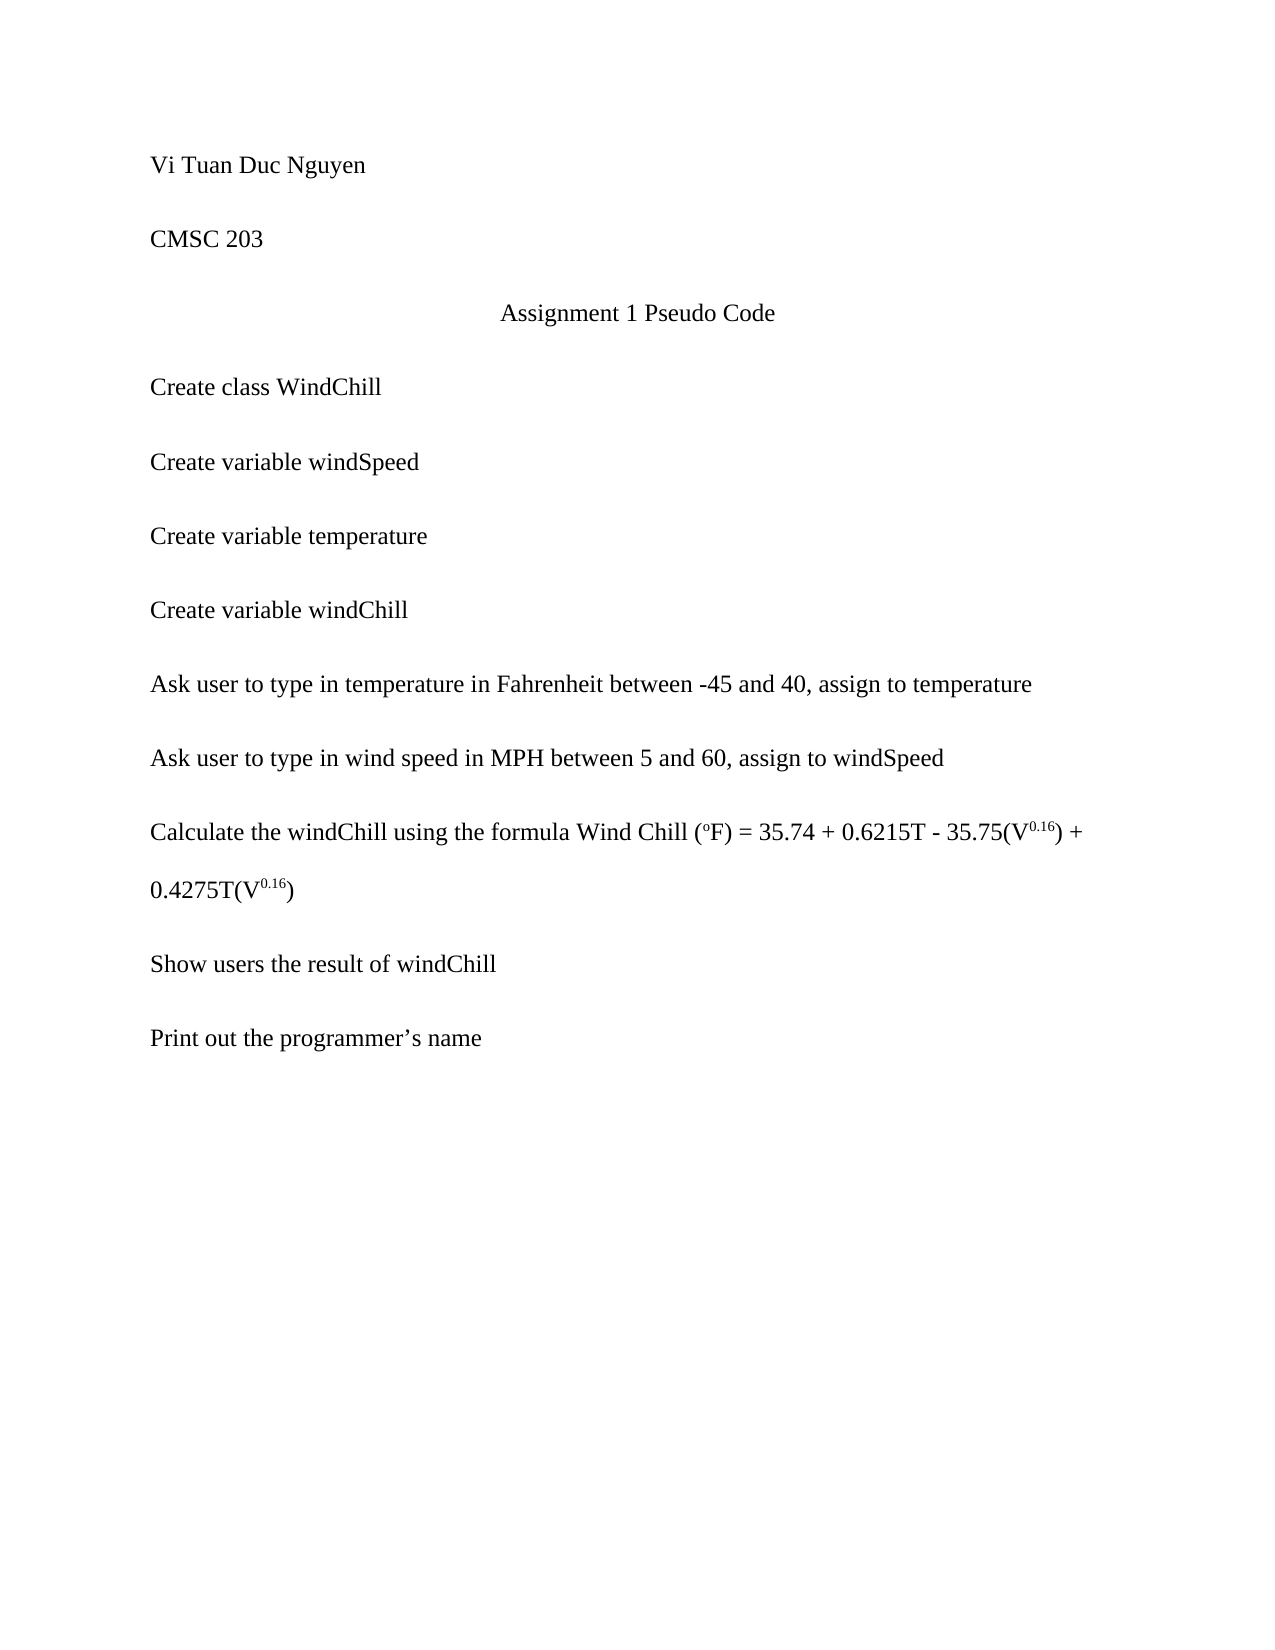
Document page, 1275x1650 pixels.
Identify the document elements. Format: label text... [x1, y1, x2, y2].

text Create variable temperature [150, 521, 1125, 549]
text CMSC 203 [150, 224, 1125, 253]
text Create variable windSpeed [150, 447, 1125, 475]
text Create variable windChill [150, 595, 1125, 624]
text Ask user to type in temperature in Fahrenheit between -45 and 40, assign to temperature [150, 669, 1125, 698]
text Print out the programmer’s name [150, 1023, 1125, 1052]
text Create class WindChill [150, 372, 1125, 401]
text Assignment 1 Pseudo Code [150, 298, 1125, 327]
text Ask user to type in wind speed in MPH between 5 and 60, assign to windSpeed [150, 743, 1125, 772]
text Calculate the windChill using the formula Wind Chill (oF) = 35.74 + 0.6215T - 35.75(V0.16) + 0.4275T(V0.16) [150, 817, 1125, 904]
text Show users the result of windChill [150, 949, 1125, 978]
text Vi Tuan Duc Nguyen [150, 150, 1125, 179]
